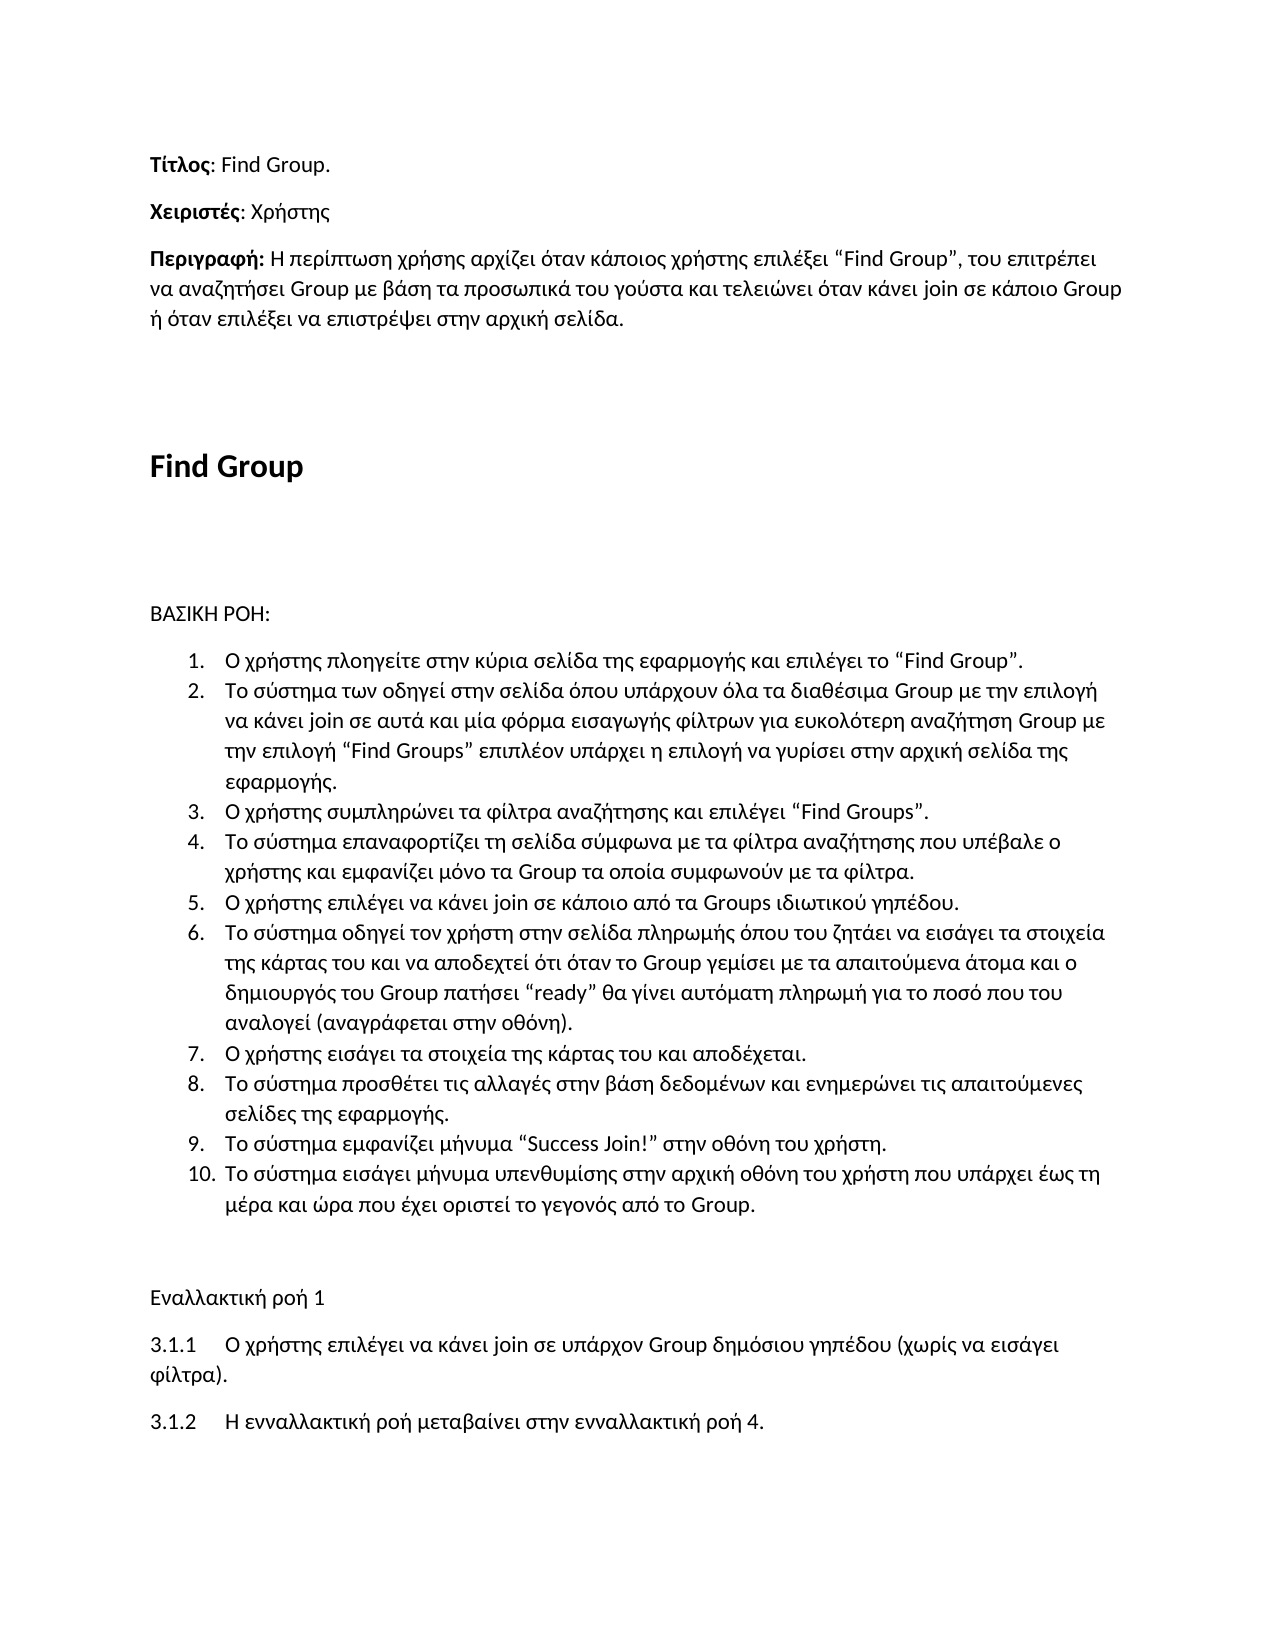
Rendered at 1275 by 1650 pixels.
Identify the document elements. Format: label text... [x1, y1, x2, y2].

list Το σύστημα προσθέτει τις αλλαγές στην βάση δεδομένων και ενημερώνει τις απαιτούμενες σελίδες της εφαρμογής. [187, 1069, 1125, 1127]
text 3.1.2 Η ενναλλακτική ροή μεταβαίνει στην ενναλλακτική ροή 4. [150, 1407, 1125, 1436]
list Το σύστημα εμφανίζει μήνυμα “Success Join!” στην οθόνη του χρήστη. [187, 1129, 1125, 1157]
text Τίτλος: Find Group. [150, 150, 1125, 178]
text Χειριστές: Χρήστης [150, 197, 1125, 225]
list Το σύστημα οδηγεί τον χρήστη στην σελίδα πληρωμής όπου του ζητάει να εισάγει τα στοιχεία της κάρτας του και να αποδεχτεί ότι όταν το Group γεμίσει με τα απαιτούμενα άτομα και ο δημιουργός του Group πατήσει “ready” θα γίνει αυτόματη πληρωμή για το ποσό που του αναλογεί (αναγράφεται στην οθόνη). [187, 918, 1125, 1037]
list Το σύστημα των οδηγεί στην σελίδα όπου υπάρχουν όλα τα διαθέσιμα Group με την επιλογή να κάνει join σε αυτά και μία φόρμα εισαγωγής φίλτρων για ευκολότερη αναζήτηση Group με την επιλογή “Find Groups” επιπλέον υπάρχει η επιλογή να γυρίσει στην αρχική σελίδα της εφαρμογής. [187, 676, 1125, 795]
list Ο χρήστης επιλέγει να κάνει join σε κάποιο από τα Groups ιδιωτικού γηπέδου. [187, 888, 1125, 916]
list Το σύστημα εισάγει μήνυμα υπενθυμίσης στην αρχική οθόνη του χρήστη που υπάρχει έως τη μέρα και ώρα που έχει οριστεί το γεγονός από το Group. [187, 1159, 1125, 1218]
text Find Group [150, 445, 1125, 486]
text Περιγραφή: Η περίπτωση χρήσης αρχίζει όταν κάποιος χρήστης επιλέξει “Find Group”, του επιτρέπει να αναζητήσει Group με βάση τα προσωπικά του γούστα και τελειώνει όταν κάνει join σε κάποιο Group ή όταν επιλέξει να επιστρέψει στην αρχική σελίδα. [150, 244, 1125, 332]
list Το σύστημα επαναφορτίζει τη σελίδα σύμφωνα με τα φίλτρα αναζήτησης που υπέβαλε ο χρήστης και εμφανίζει μόνο τα Group τα οποία συμφωνούν με τα φίλτρα. [187, 827, 1125, 886]
list Ο χρήστης πλοηγείτε στην κύρια σελίδα της εφαρμογής και επιλέγει το “Find Group”. [187, 646, 1125, 674]
list Ο χρήστης συμπληρώνει τα φίλτρα αναζήτησης και επιλέγει “Find Groups”. [187, 797, 1125, 825]
list Ο χρήστης εισάγει τα στοιχεία της κάρτας του και αποδέχεται. [187, 1039, 1125, 1067]
text Εναλλακτική ροή 1 [150, 1283, 1125, 1312]
text 3.1.1 O χρήστης επιλέγει να κάνει join σε υπάρχον Group δημόσιου γηπέδου (χωρίς να εισάγει φίλτρα). [150, 1330, 1125, 1389]
text ΒΑΣΙΚΗ ΡΟΗ: [150, 599, 1125, 627]
